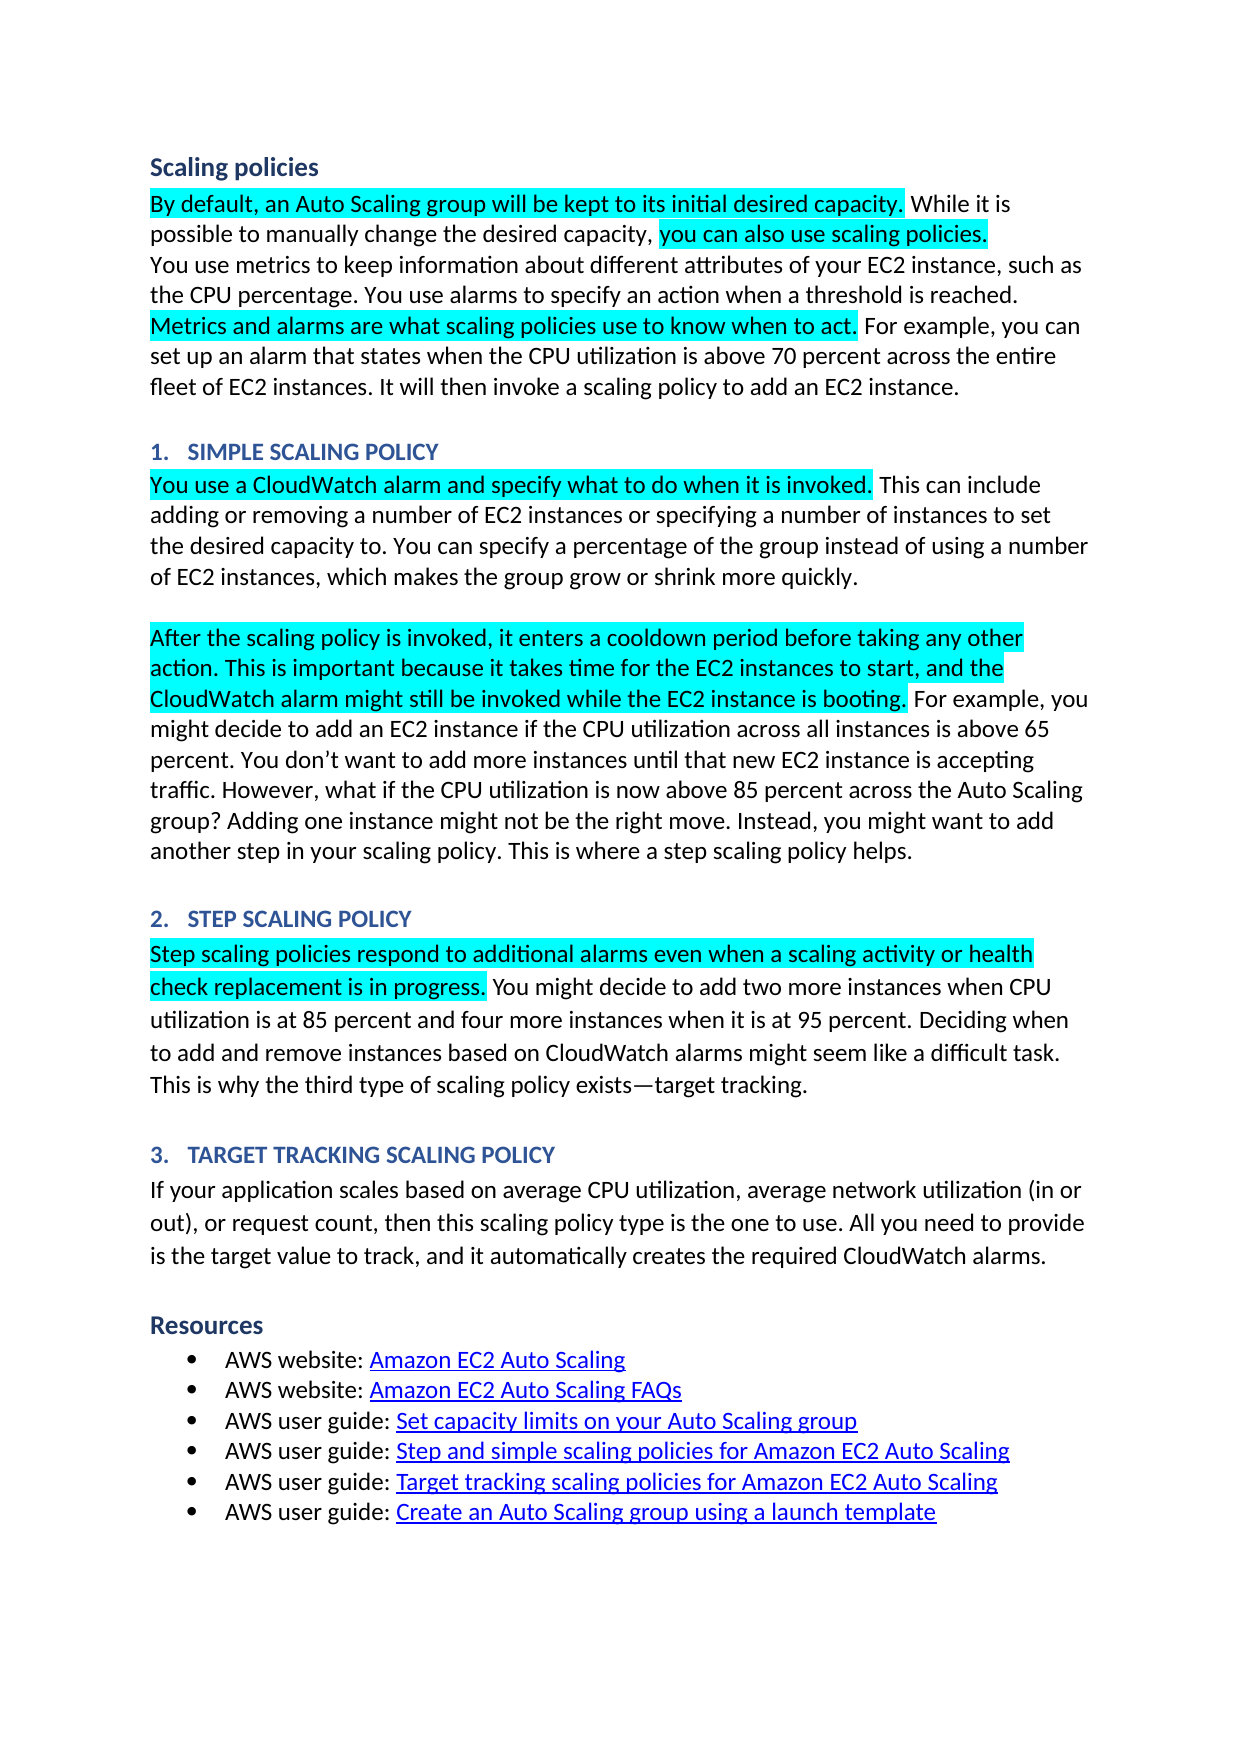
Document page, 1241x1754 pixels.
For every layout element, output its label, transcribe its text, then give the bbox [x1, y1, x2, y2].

list AWS user guide: Target tracking scaling policies for Amazon EC2 Auto Scaling [187, 1466, 1090, 1496]
list AWS website: Amazon EC2 Auto Scaling FAQs [187, 1374, 1090, 1405]
text If your application scales based on average CPU utilization, average network utilization (in or out), or request count, then this scaling policy type is the one to use. All you need to provide is the target value to track, and it automatically creates the required CloudWatch alarms. [150, 1175, 1090, 1271]
subtitle TARGET TRACKING SCALING POLICY [150, 1140, 1090, 1170]
list AWS user guide: Step and simple scaling policies for Amazon EC2 Auto Scaling [187, 1435, 1090, 1466]
text After the scaling policy is invoked, it enters a cooldown period before taking any other action. This is important because it takes time for the EC2 instances to start, and the CloudWatch alarm might still be invoked while the EC2 instance is booting. For example, you might decide to add an EC2 instance if the CPU utilization across all instances is above 65 percent. You don’t want to add more instances until that new EC2 instance is accepting traffic. However, what if the CPU utilization is now above 85 percent across the Auto Scaling group? Adding one instance might not be the right move. Instead, you might want to add another step in your scaling policy. This is where a step scaling policy helps. [150, 591, 1090, 866]
list AWS user guide: Create an Auto Scaling group using a launch template [187, 1496, 1090, 1527]
text You use a CloudWatch alarm and specify what to do when it is invoked. This can include adding or removing a number of EC2 instances or specifying a number of instances to set the desired capacity to. You can specify a percentage of the group instead of using a number of EC2 instances, which makes the group grow or shrink more quickly. [150, 469, 1090, 591]
text Step scaling policies respond to additional alarms even when a scaling activity or health check replacement is in progress. You might decide to add two more instances when CPU utilization is at 85 percent and four more instances when it is at 95 percent. Deciding when to add and remove instances based on CloudWatch alarms might seem like a difficult task. This is why the third type of scaling policy exists—target tracking. [150, 938, 1090, 1100]
subtitle Resources [150, 1308, 1090, 1341]
text By default, an Auto Scaling group will be kept to its initial desired capacity. While it is possible to manually change the desired capacity, you can also use scaling policies. You use metrics to keep information about different attributes of your EC2 instance, such as the CPU percentage. You use alarms to specify an action when a threshold is reached. Metrics and alarms are what scaling policies use to know when to act. For example, you can set up an alarm that states when the CPU utilization is above 70 percent across the entire fleet of EC2 instances. It will then invoke a scaling policy to add an EC2 instance. [150, 188, 1090, 402]
subtitle STEP SCALING POLICY [150, 903, 1090, 933]
list AWS website: Amazon EC2 Auto Scaling [187, 1344, 1090, 1374]
subtitle SIMPLE SCALING POLICY [150, 436, 1090, 467]
list AWS user guide: Set capacity limits on your Auto Scaling group [187, 1405, 1090, 1435]
subtitle Scaling policies [150, 150, 1090, 183]
